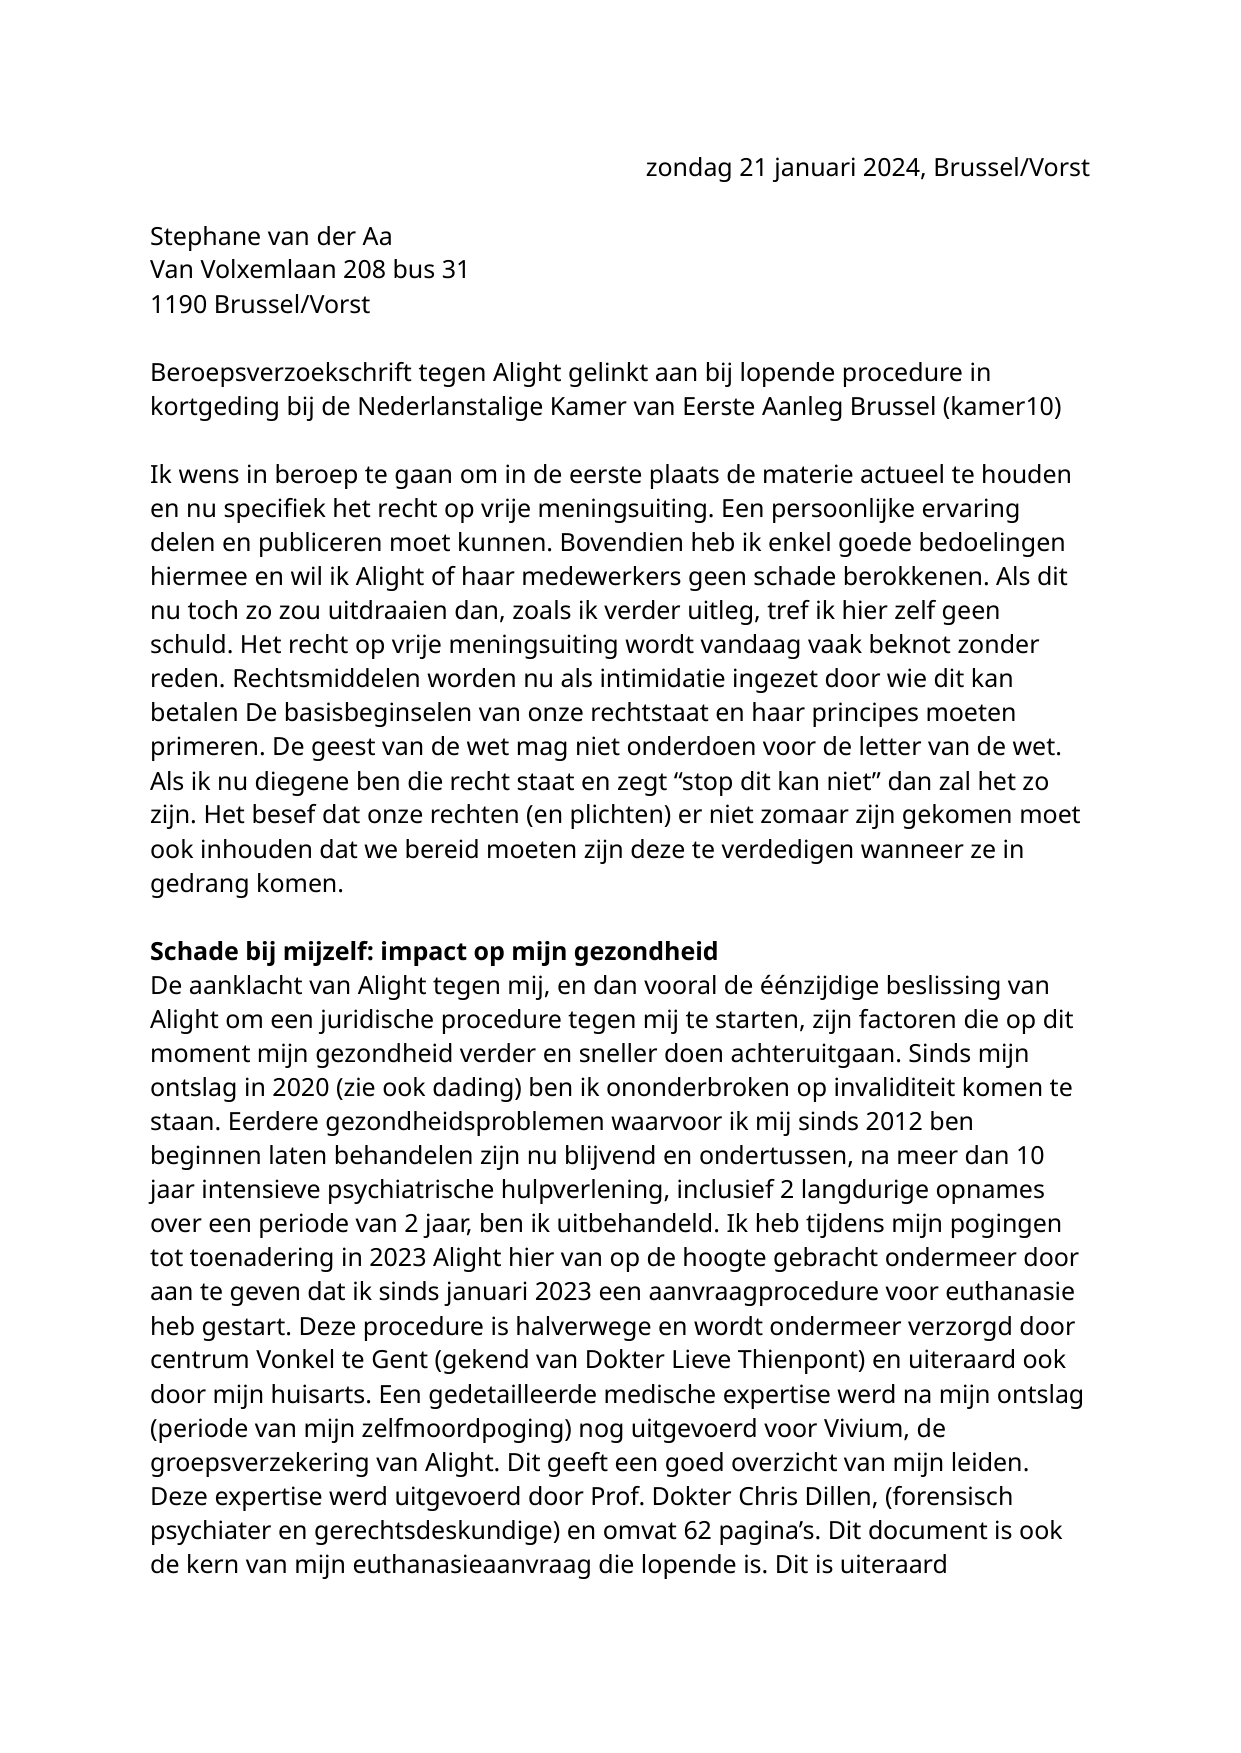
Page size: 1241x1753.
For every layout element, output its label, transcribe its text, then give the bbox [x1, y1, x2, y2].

text 1190 Brussel/Vorst [150, 286, 1090, 320]
text Stephane van der Aa [150, 218, 1090, 252]
text zondag 21 januari 2024, Brussel/Vorst [150, 150, 1090, 184]
text Beroepsverzoekschrift tegen Alight gelinkt aan bij lopende procedure in kortgeding bij de Nederlanstalige Kamer van Eerste Aanleg Brussel (kamer10) [150, 354, 1090, 422]
text Ik wens in beroep te gaan om in de eerste plaats de materie actueel te houden en nu specifiek het recht op vrije meningsuiting. Een persoonlijke ervaring delen en publiceren moet kunnen. Bovendien heb ik enkel goede bedoelingen hiermee en wil ik Alight of haar medewerkers geen schade berokkenen. Als dit nu toch zo zou uitdraaien dan, zoals ik verder uitleg, tref ik hier zelf geen schuld. Het recht op vrije meningsuiting wordt vandaag vaak beknot zonder reden. Rechtsmiddelen worden nu als intimidatie ingezet door wie dit kan betalen De basisbeginselen van onze rechtstaat en haar principes moeten primeren. De geest van de wet mag niet onderdoen voor de letter van de wet. Als ik nu diegene ben die recht staat en zegt “stop dit kan niet” dan zal het zo zijn. Het besef dat onze rechten (en plichten) er niet zomaar zijn gekomen moet ook inhouden dat we bereid moeten zijn deze te verdedigen wanneer ze in gedrang komen. [150, 457, 1090, 899]
text Van Volxemlaan 208 bus 31 [150, 252, 1090, 286]
text Schade bij mijzelf: impact op mijn gezondheid [150, 933, 1090, 967]
